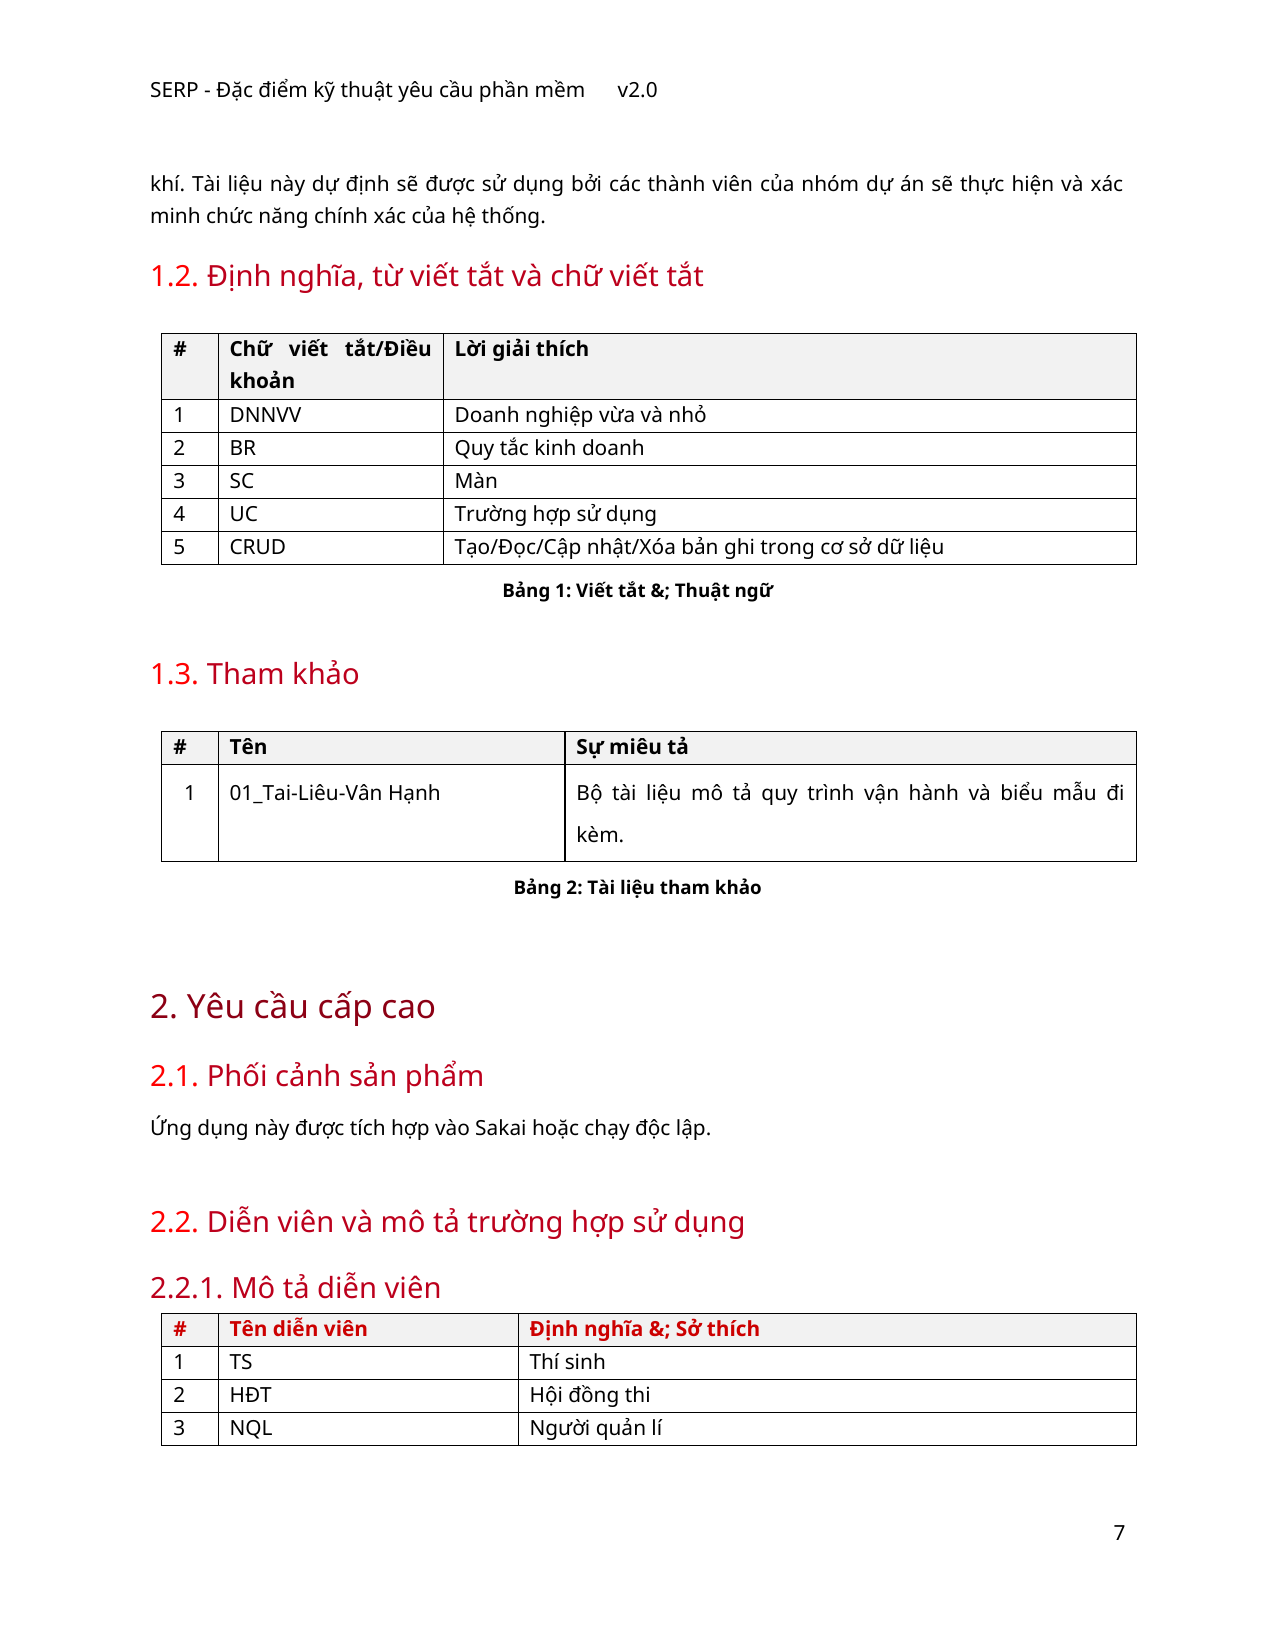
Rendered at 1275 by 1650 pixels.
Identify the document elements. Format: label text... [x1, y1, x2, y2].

text Bảng 2: Tài liệu tham khảo [150, 874, 1125, 900]
table_cell 1 [162, 1347, 218, 1379]
subtitle Yêu cầu cấp cao [150, 982, 1125, 1028]
table_cell 2 [162, 433, 218, 465]
table_cell 2 [162, 1380, 218, 1412]
text Ứng dụng này được tích hợp vào Sakai hoặc chạy độc lập. [150, 1113, 1125, 1142]
text Bảng 1: Viết tắt &; Thuật ngữ [150, 577, 1125, 603]
table_cell Hội đồng thi [519, 1380, 1136, 1412]
table_header Lời giải thích [444, 334, 1136, 399]
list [150, 169, 1125, 230]
subtitle Định nghĩa, từ viết tắt và chữ viết tắt [150, 255, 1125, 294]
table_header Định nghĩa &; Sở thích [519, 1314, 1136, 1346]
table_header Chữ viết tắt/Điều khoản [219, 334, 443, 399]
table_cell TS [219, 1347, 518, 1379]
table_cell BR [219, 433, 443, 465]
table_cell DNNVV [219, 400, 443, 432]
table_cell 1 [162, 400, 218, 432]
table_header # [162, 334, 218, 399]
table_cell Màn [444, 466, 1136, 498]
table_cell HĐT [219, 1380, 518, 1412]
table_cell Tạo/Đọc/Cập nhật/Xóa bản ghi trong cơ sở dữ liệu [444, 532, 1136, 564]
table_header Tên [219, 732, 564, 764]
subtitle Phối cảnh sản phẩm [150, 1055, 1125, 1095]
table_cell 01_Tai-Liêu-Vân Hạnh [219, 765, 564, 861]
table_cell 3 [162, 466, 218, 498]
table_header # [162, 732, 218, 764]
table_header Sự miêu tả [566, 732, 1136, 764]
subtitle Mô tả diễn viên [150, 1267, 1125, 1307]
table_cell Người quản lí [519, 1413, 1136, 1445]
table_cell Bộ tài liệu mô tả quy trình vận hành và biểu mẫu đi kèm. [566, 765, 1136, 861]
table_cell Thí sinh [519, 1347, 1136, 1379]
subtitle Diễn viên và mô tả trường hợp sử dụng [150, 1201, 1125, 1241]
table_cell Trường hợp sử dụng [444, 499, 1136, 531]
subtitle Tham khảo [150, 653, 1125, 693]
table_cell UC [219, 499, 443, 531]
table_cell 4 [162, 499, 218, 531]
table_cell NQL [219, 1413, 518, 1445]
table_cell Doanh nghiệp vừa và nhỏ [444, 400, 1136, 432]
table_cell 3 [162, 1413, 218, 1445]
table_cell CRUD [219, 532, 443, 564]
table_cell 5 [162, 532, 218, 564]
table_cell Quy tắc kinh doanh [444, 433, 1136, 465]
table_cell SC [219, 466, 443, 498]
table_header Tên diễn viên [219, 1314, 518, 1346]
table_cell 1 [162, 765, 218, 861]
table_header # [162, 1314, 218, 1346]
